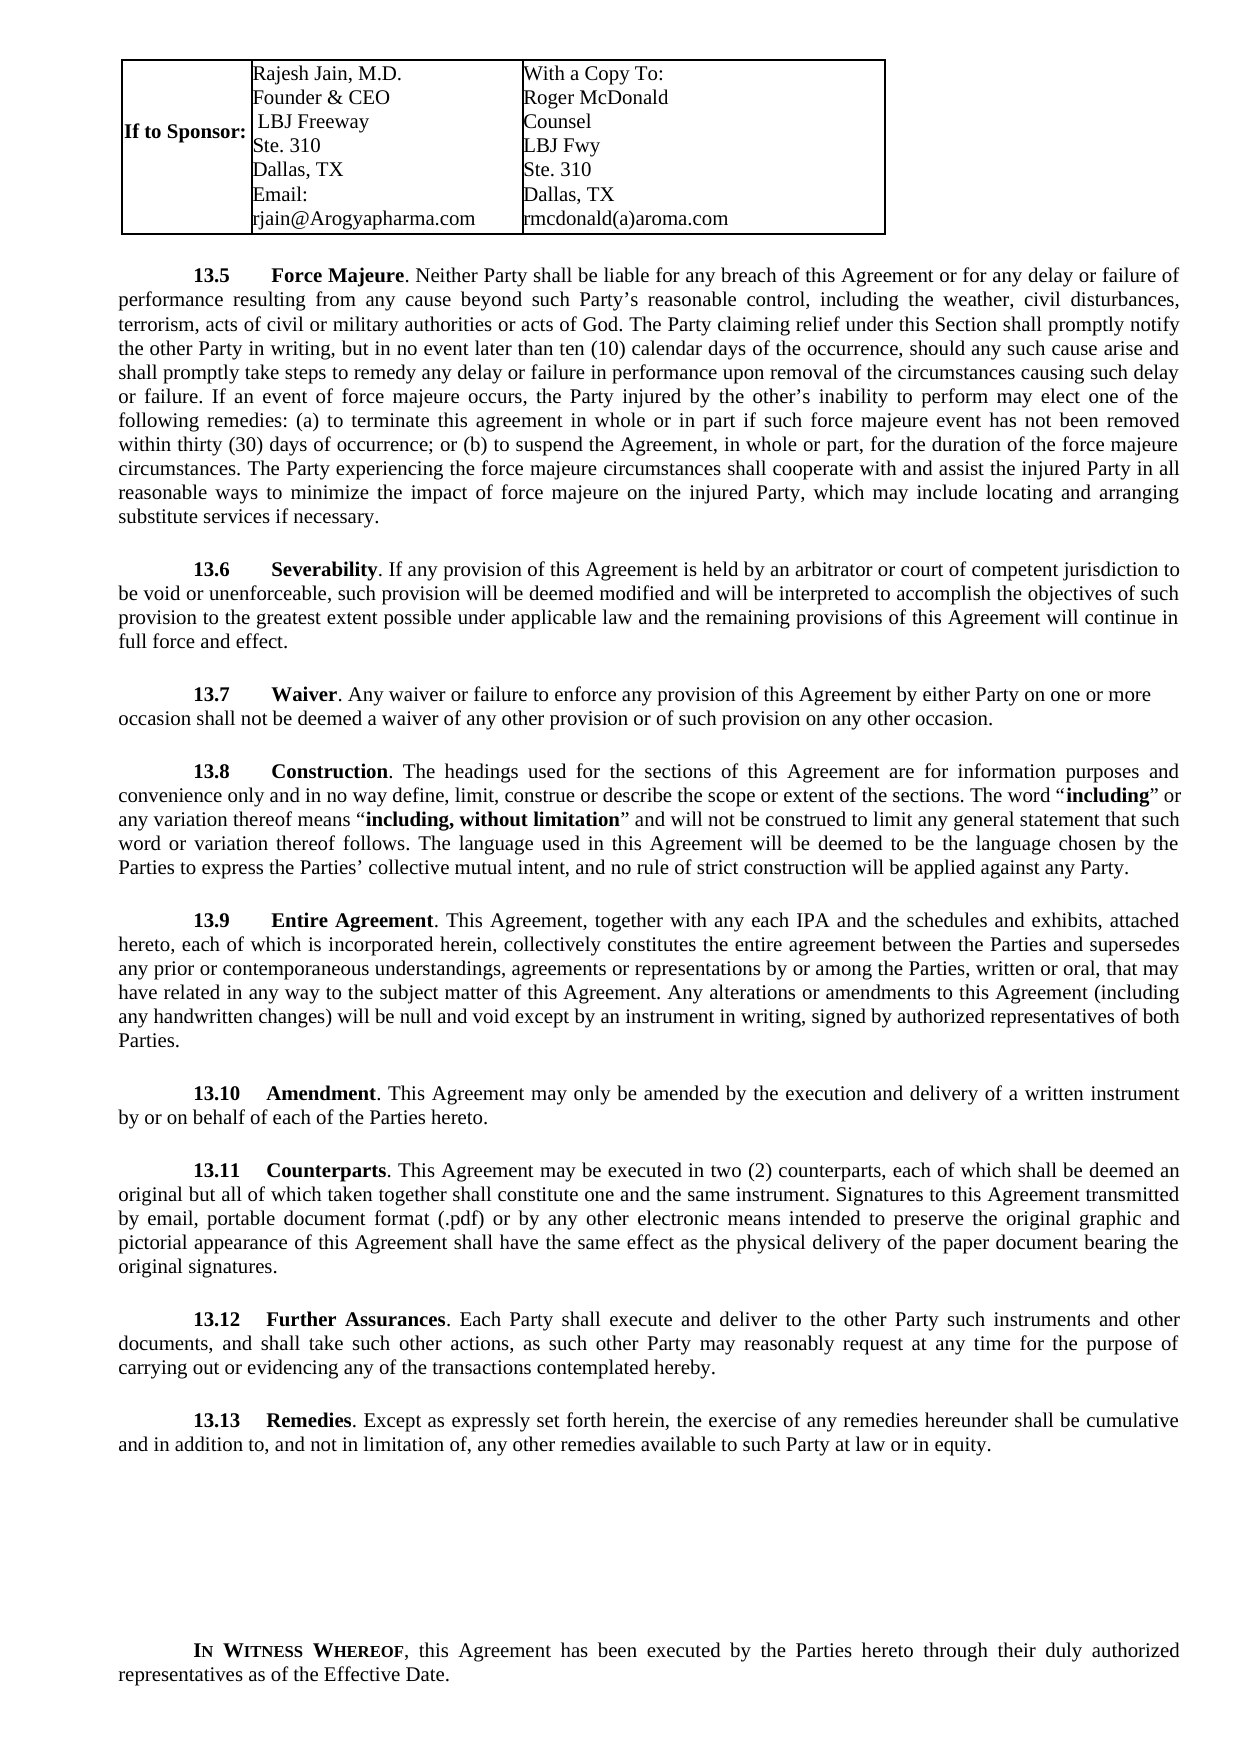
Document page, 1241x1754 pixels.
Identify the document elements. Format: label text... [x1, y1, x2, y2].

text 13.9 Entire Agreement. This Agreement, together with any each IPA and the schedules and exhibits, attached hereto, each of which is incorporated herein, collectively constitutes the entire agreement between the Parties and supersedes any prior or contemporaneous understandings, agreements or representations by or among the Parties, written or oral, that may have related in any way to the subject matter of this Agreement. Any alterations or amendments to this Agreement (including any handwritten changes) will be null and void except by an instrument in writing, signed by authorized representatives of both Parties. [118, 908, 1181, 1052]
text 13.10 Amendment. This Agreement may only be amended by the execution and delivery of a written instrument by or on behalf of each of the Parties hereto. [118, 1081, 1181, 1129]
text 13.5 Force Majeure. Neither Party shall be liable for any breach of this Agreement or for any delay or failure of performance resulting from any cause beyond such Party’s reasonable control, including the weather, civil disturbances, terrorism, acts of civil or military authorities or acts of God. The Party claiming relief under this Section shall promptly notify the other Party in writing, but in no event later than ten (10) calendar days of the occurrence, should any such cause arise and shall promptly take steps to remedy any delay or failure in performance upon removal of the circumstances causing such delay or failure. If an event of force majeure occurs, the Party injured by the other’s inability to perform may elect one of the following remedies: (a) to terminate this agreement in whole or in part if such force majeure event has not been removed within thirty (30) days of occurrence; or (b) to suspend the Agreement, in whole or part, for the duration of the force majeure circumstances. The Party experiencing the force majeure circumstances shall cooperate with and assist the injured Party in all reasonable ways to minimize the impact of force majeure on the injured Party, which may include locating and arranging substitute services if necessary. [118, 263, 1181, 528]
table_cell If to Sponsor: [123, 61, 251, 232]
text 13.8 Construction. The headings used for the sections of this Agreement are for information purposes and convenience only and in no way define, limit, construe or describe the scope or extent of the sections. The word “including” or any variation thereof means “including, without limitation” and will not be construed to limit any general statement that such word or variation thereof follows. The language used in this Agreement will be deemed to be the language chosen by the Parties to express the Parties’ collective mutual intent, and no rule of strict construction will be applied against any Party. [118, 759, 1181, 879]
table_cell Rajesh Jain, M.D. Founder & CEO LBJ Freeway Ste. 310 Dallas, TX Email: rjain@Arogyapharma.com [253, 61, 522, 232]
text 13.7 Waiver. Any waiver or failure to enforce any provision of this Agreement by either Party on one or more occasion shall not be deemed a waiver of any other provision or of such provision on any other occasion. [118, 682, 1181, 730]
text 13.13 Remedies. Except as expressly set forth herein, the exercise of any remedies hereunder shall be cumulative and in addition to, and not in limitation of, any other remedies available to such Party at law or in equity. [118, 1408, 1181, 1456]
text 13.6 Severability. If any provision of this Agreement is held by an arbitrator or court of competent jurisdiction to be void or unenforceable, such provision will be deemed modified and will be interpreted to accomplish the objectives of such provision to the greatest extent possible under applicable law and the remaining provisions of this Agreement will continue in full force and effect. [118, 557, 1181, 653]
text 13.11 Counterparts. This Agreement may be executed in two (2) counterparts, each of which shall be deemed an original but all of which taken together shall constitute one and the same instrument. Signatures to this Agreement transmitted by email, portable document format (.pdf) or by any other electronic means intended to preserve the original graphic and pictorial appearance of this Agreement shall have the same effect as the physical delivery of the paper document bearing the original signatures. [118, 1158, 1181, 1278]
text In Witness Whereof, this Agreement has been executed by the Parties hereto through their duly authorized representatives as of the Effective Date. [118, 1638, 1181, 1686]
text 13.12 Further Assurances. Each Party shall execute and deliver to the other Party such instruments and other documents, and shall take such other actions, as such other Party may reasonably request at any time for the purpose of carrying out or evidencing any of the transactions contemplated hereby. [118, 1307, 1181, 1379]
table_cell With a Copy To: Roger McDonald Counsel LBJ Fwy Ste. 310 Dallas, TX rmcdonald(a)aroma.com [524, 61, 884, 232]
